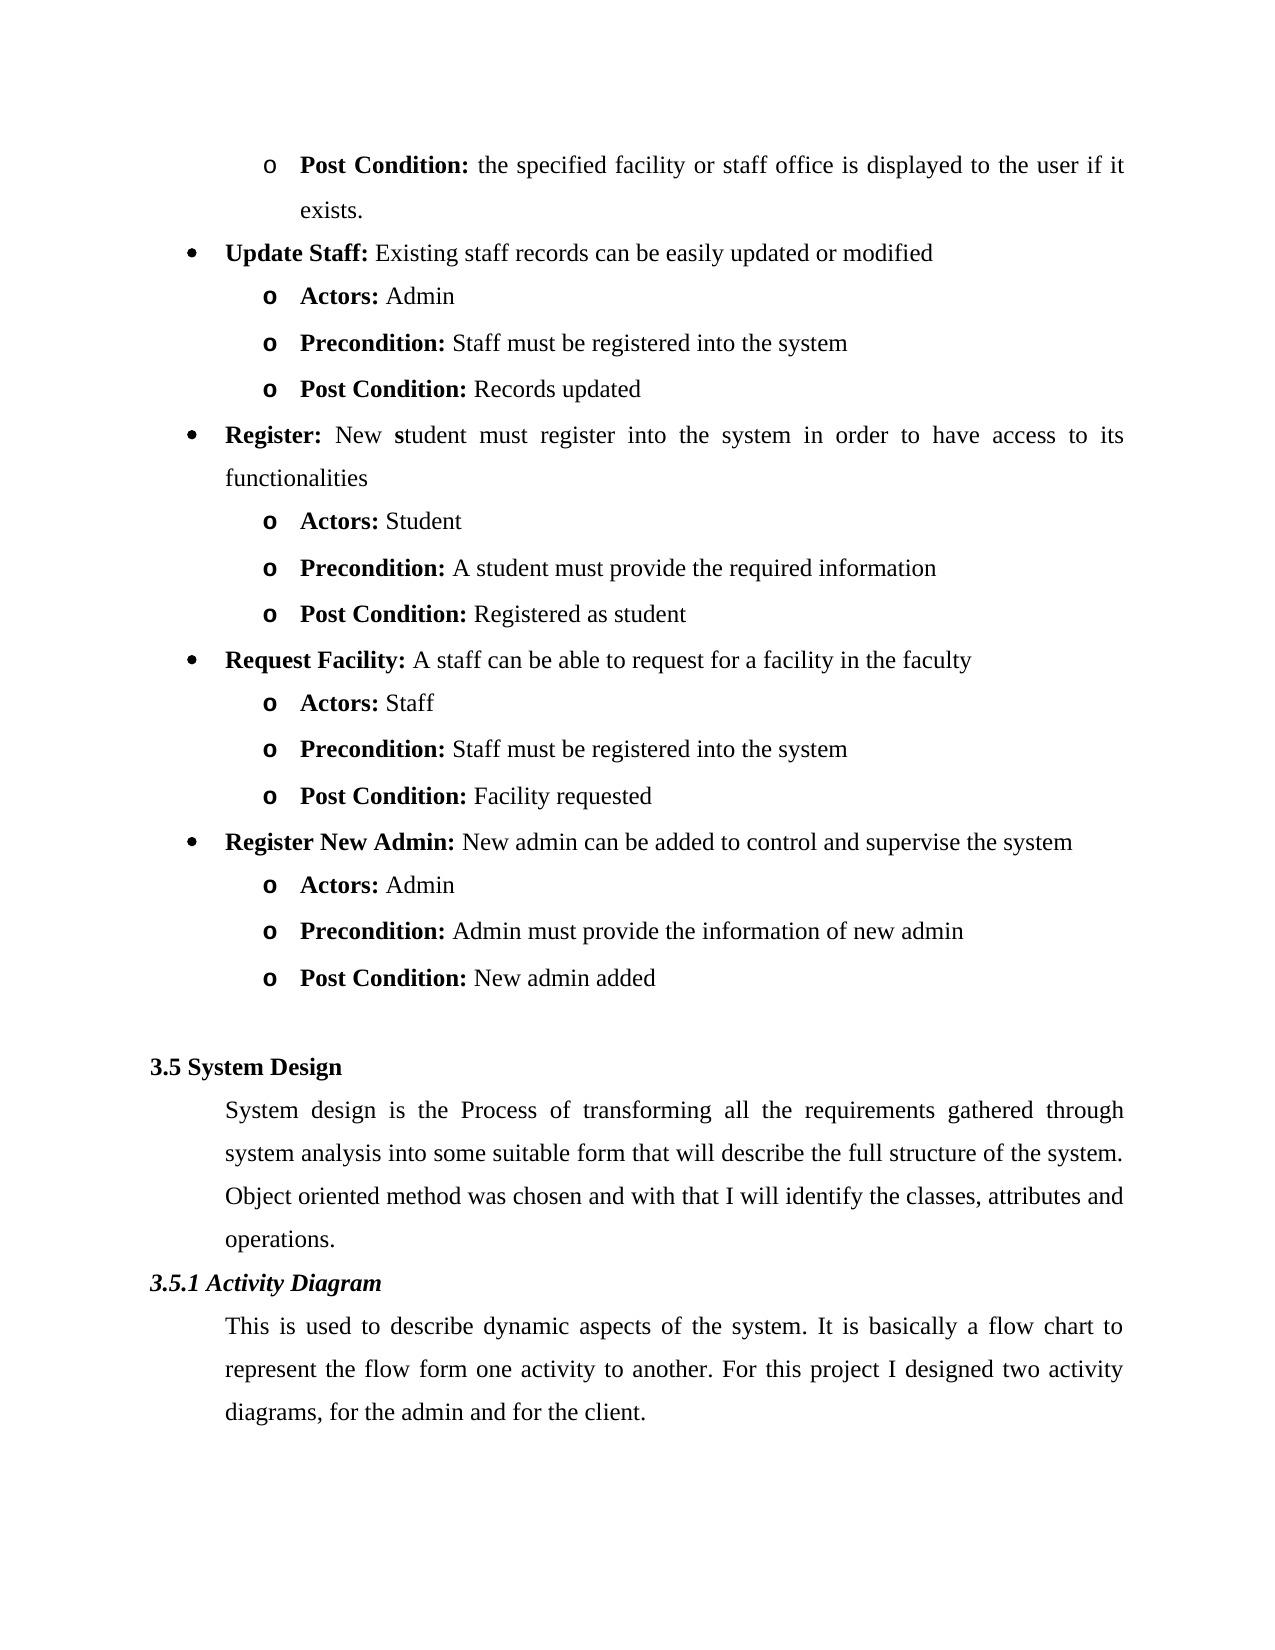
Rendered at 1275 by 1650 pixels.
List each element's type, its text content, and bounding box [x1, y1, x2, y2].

list Precondition: Admin must provide the information of new admin [262, 916, 1125, 947]
list Register New Admin: New admin can be added to control and supervise the system [187, 827, 1125, 856]
list Update Staff: Existing staff records can be easily updated or modified [187, 238, 1125, 267]
list Register: New student must register into the system in order to have access to its functionalities [187, 420, 1125, 492]
list Actors: Student [262, 506, 1125, 537]
list Post Condition: Facility requested [262, 781, 1125, 812]
list Post Condition: New admin added [262, 963, 1125, 993]
list System design is the Process of transforming all the requirements gathered through system analysis into some suitable form that will describe the full structure of the system. Object oriented method was chosen and with that I will identify the classes, attributes and operations. [225, 1095, 1125, 1253]
list Actors: Admin [262, 281, 1125, 312]
list Actors: Staff [262, 688, 1125, 719]
list Post Condition: Records updated [262, 374, 1125, 405]
list Actors: Admin [262, 870, 1125, 901]
list Post Condition: Registered as student [262, 599, 1125, 630]
list This is used to describe dynamic aspects of the system. It is basically a flow chart to represent the flow form one activity to another. For this project I designed two activity diagrams, for the admin and for the client. [225, 1311, 1125, 1426]
list Precondition: A student must provide the required information [262, 553, 1125, 583]
list Precondition: Staff must be registered into the system [262, 734, 1125, 765]
list Request Facility: A staff can be able to request for a facility in the faculty [187, 645, 1125, 674]
text 3.5.1 Activity Diagram [150, 1268, 1125, 1296]
list Post Condition: the specified facility or staff office is displayed to the user if it exists. [262, 150, 1125, 224]
text 3.5 System Design [150, 1052, 1125, 1081]
list Precondition: Staff must be registered into the system [262, 328, 1125, 358]
